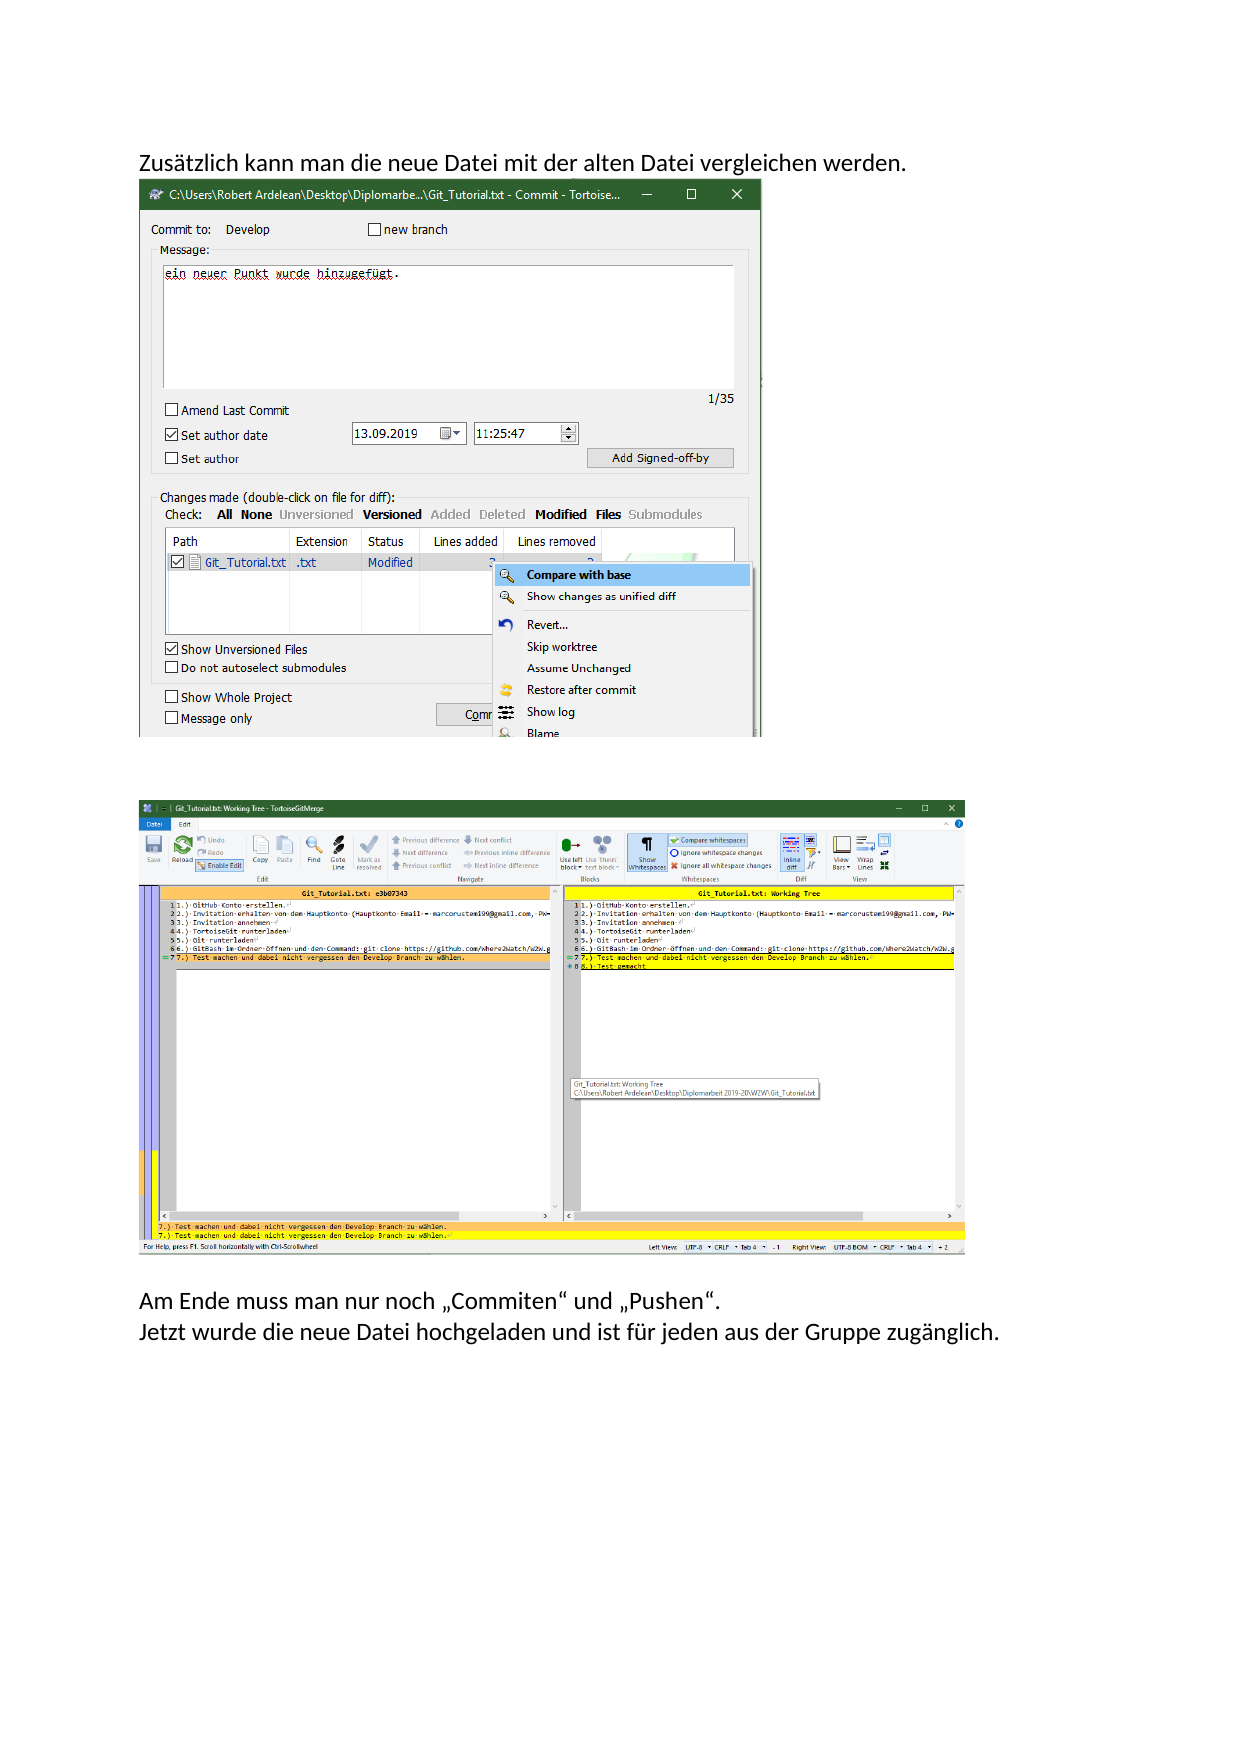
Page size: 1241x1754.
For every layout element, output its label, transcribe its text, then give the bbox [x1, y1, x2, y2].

picture [139, 178, 763, 737]
text Jetzt wurde die neue Datei hochgeladen und ist für jeden aus der Gruppe zugänglich. [139, 1316, 1101, 1346]
text Am Ende muss man nur noch „Commiten“ und „Pushen“. [139, 1285, 1101, 1316]
text Zusätzlich kann man die neue Datei mit der alten Datei vergleichen werden. [139, 148, 1101, 178]
picture [138, 800, 965, 1255]
